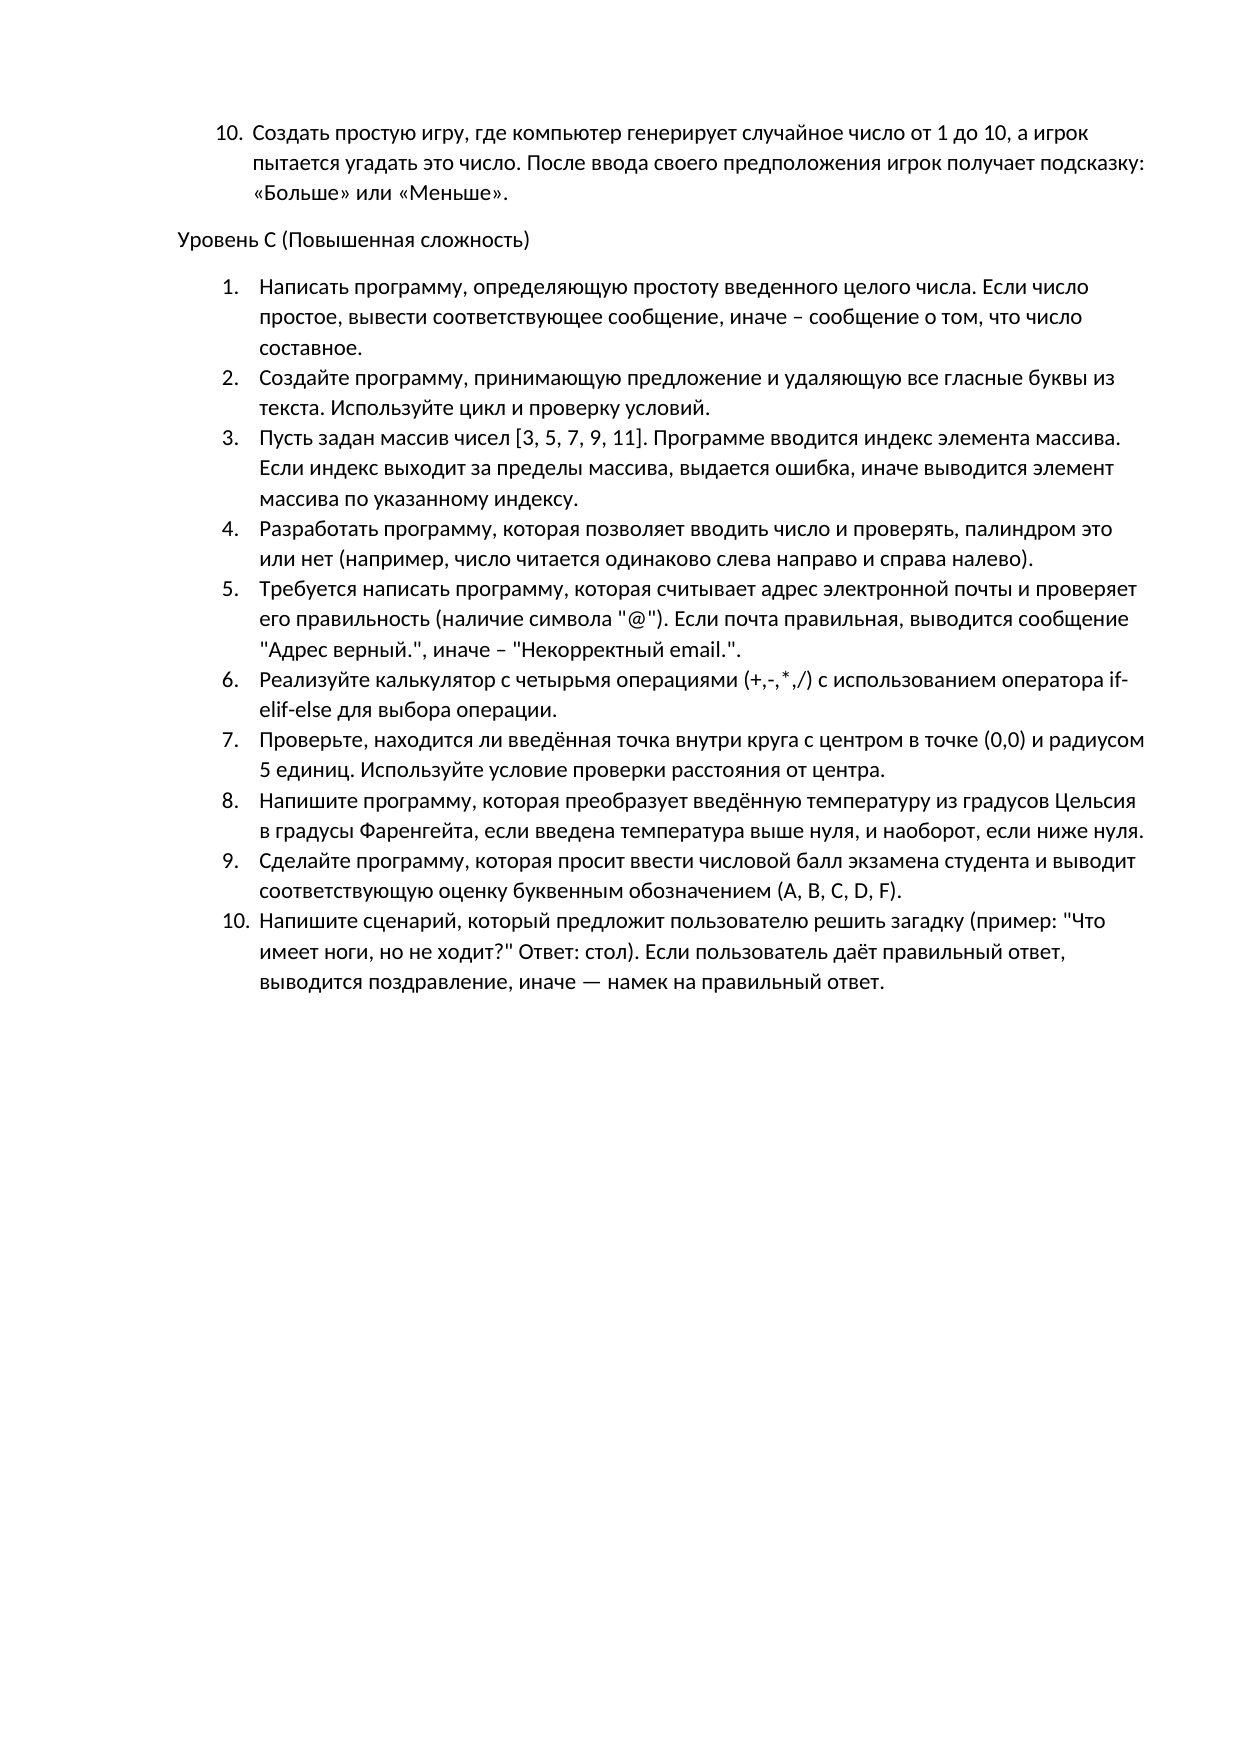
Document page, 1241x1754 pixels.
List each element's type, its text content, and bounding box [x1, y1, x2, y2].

list Реализуйте калькулятор с четырьмя операциями (+,-,*,/) с использованием оператора if-elif-else для выбора операции. [222, 665, 1152, 723]
list Напишите сценарий, который предложит пользователю решить загадку (пример: "Что имеет ноги, но не ходит?" Ответ: стол). Если пользователь даёт правильный ответ, выводится поздравление, иначе — намек на правильный ответ. [222, 907, 1152, 995]
list Создайте программу, принимающую предложение и удаляющую все гласные буквы из текста. Используйте цикл и проверку условий. [222, 363, 1152, 421]
text Уровень C (Повышенная сложность) [177, 225, 1152, 253]
list Проверьте, находится ли введённая точка внутри круга с центром в точке (0,0) и радиусом 5 единиц. Используйте условие проверки расстояния от центра. [222, 725, 1152, 784]
list Напишите программу, которая преобразует введённую температуру из градусов Цельсия в градусы Фаренгейта, если введена температура выше нуля, и наоборот, если ниже нуля. [222, 786, 1152, 844]
list Сделайте программу, которая просит ввести числовой балл экзамена студента и выводит соответствующую оценку буквенным обозначением (A, B, C, D, F). [222, 846, 1152, 904]
list Требуется написать программу, которая считывает адрес электронной почты и проверяет его правильность (наличие символа "@"). Если почта правильная, выводится сообщение "Адрес верный.", иначе – "Некорректный email.". [222, 574, 1152, 663]
list Создать простую игру, где компьютер генерирует случайное число от 1 до 10, а игрок пытается угадать это число. После ввода своего предположения игрок получает подсказку: «Больше» или «Меньше». [215, 118, 1152, 207]
list Разработать программу, которая позволяет вводить число и проверять, палиндром это или нет (например, число читается одинаково слева направо и справа налево). [222, 514, 1152, 572]
list Пусть задан массив чисел [3, 5, 7, 9, 11]. Программе вводится индекс элемента массива. Если индекс выходит за пределы массива, выдается ошибка, иначе выводится элемент массива по указанному индексу. [222, 423, 1152, 512]
list Написать программу, определяющую простоту введенного целого числа. Если число простое, вывести соответствующее сообщение, иначе – сообщение о том, что число составное. [222, 272, 1152, 361]
